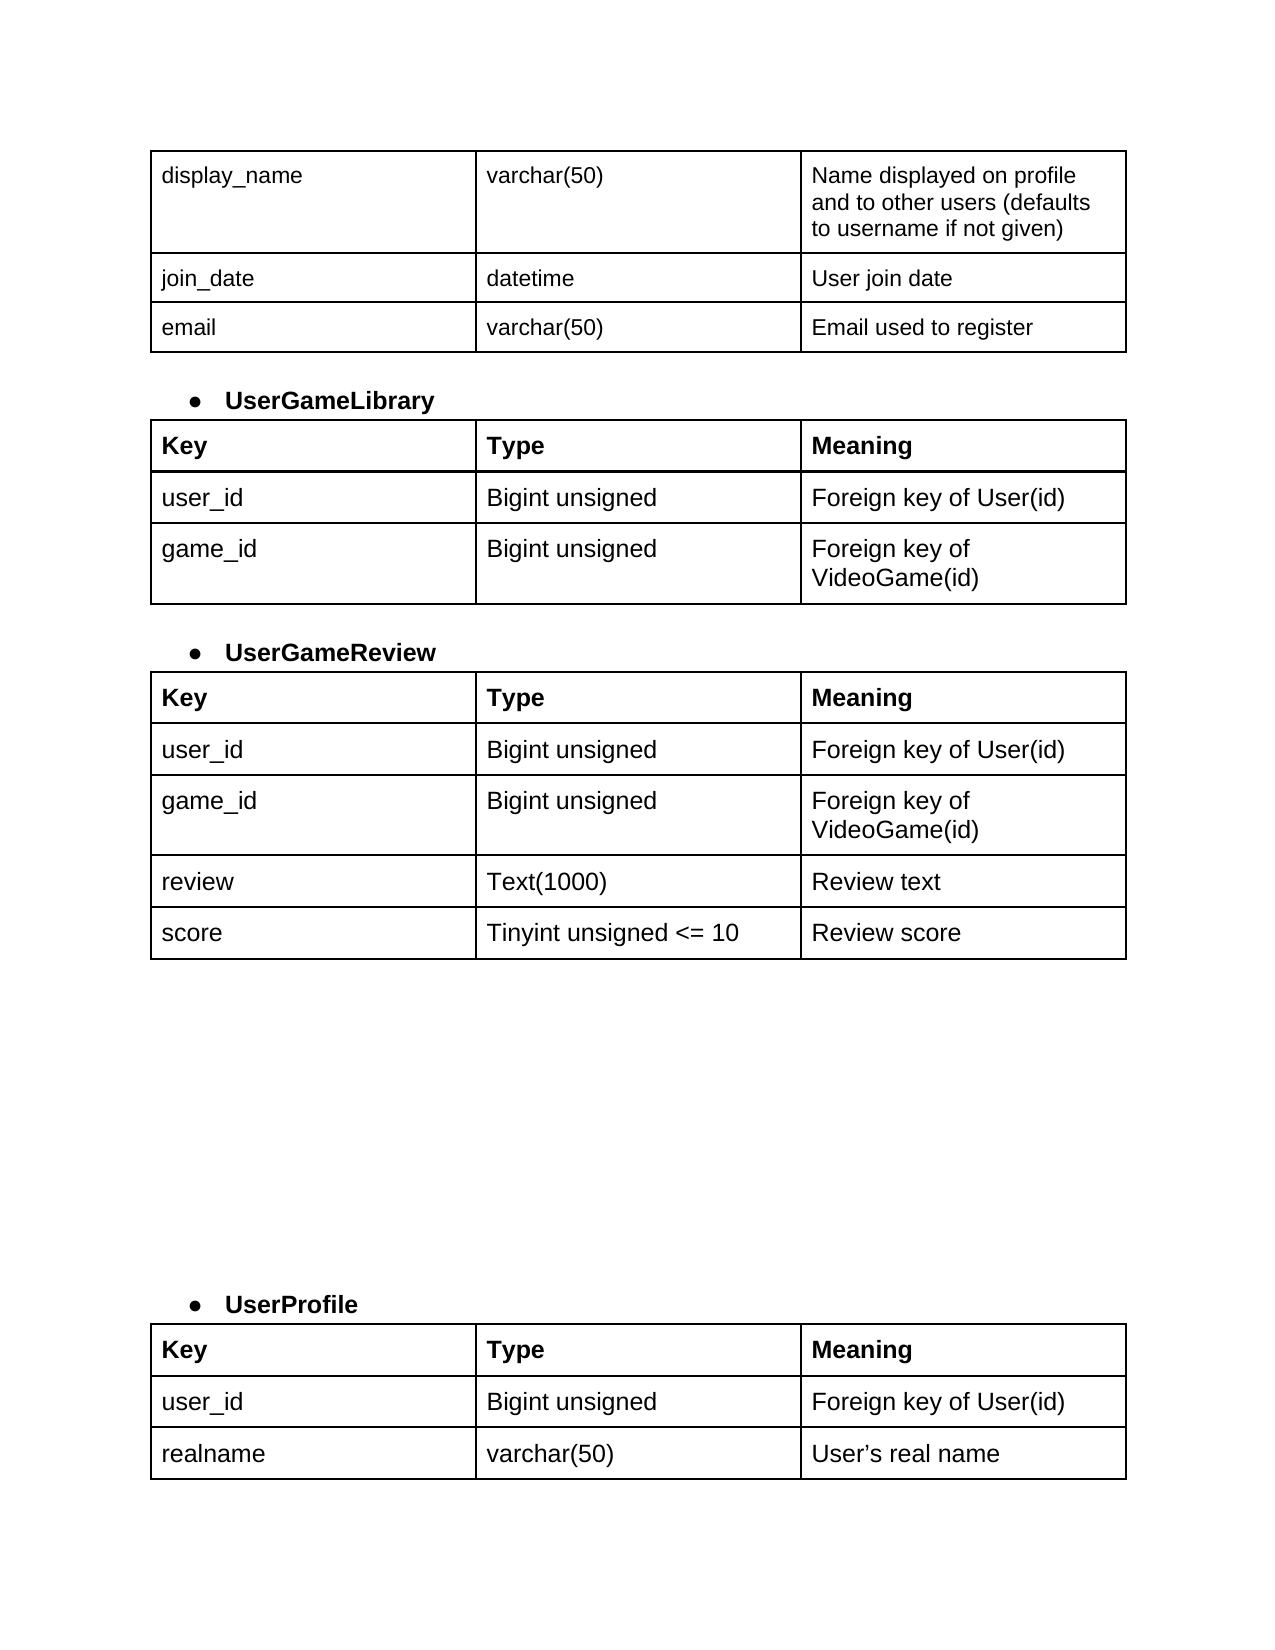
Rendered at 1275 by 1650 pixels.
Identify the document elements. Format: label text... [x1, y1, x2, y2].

table_cell review [152, 856, 475, 906]
table_cell game_id [152, 776, 475, 854]
table_cell varchar(50) [477, 152, 800, 252]
table_cell realname [152, 1428, 475, 1478]
table_cell Review text [802, 856, 1125, 906]
table_cell User’s real name [802, 1428, 1125, 1478]
table_cell user_id [152, 1377, 475, 1426]
list UserGameReview [187, 637, 1125, 666]
table_cell game_id [152, 524, 475, 602]
table_cell Foreign key of VideoGame(id) [802, 776, 1125, 854]
table_cell user_id [152, 724, 475, 774]
list UserProfile [187, 1290, 1125, 1319]
table_header Meaning [802, 1325, 1125, 1374]
table_header Key [152, 1325, 475, 1374]
table_header Type [477, 1325, 800, 1374]
table_cell Foreign key of VideoGame(id) [802, 524, 1125, 602]
table_header Key [152, 673, 475, 722]
table_cell user_id [152, 473, 475, 522]
table_cell Bigint unsigned [477, 473, 800, 522]
table_cell varchar(50) [477, 1428, 800, 1478]
table_cell Foreign key of User(id) [802, 724, 1125, 774]
table_header Key [152, 421, 475, 470]
table_cell User join date [802, 254, 1125, 301]
table_cell Bigint unsigned [477, 524, 800, 602]
table_cell Bigint unsigned [477, 1377, 800, 1426]
table_cell varchar(50) [477, 303, 800, 351]
table_cell Tinyint unsigned <= 10 [477, 908, 800, 958]
table_header Meaning [802, 421, 1125, 470]
table_header Type [477, 421, 800, 470]
table_cell score [152, 908, 475, 958]
table_cell join_date [152, 254, 475, 301]
table_cell Review score [802, 908, 1125, 958]
table_cell email [152, 303, 475, 351]
table_cell Name displayed on profile and to other users (defaults to username if not given) [802, 152, 1125, 252]
table_cell display_name [152, 152, 475, 252]
list UserGameLibrary [187, 386, 1125, 414]
table_cell Bigint unsigned [477, 776, 800, 854]
table_cell Bigint unsigned [477, 724, 800, 774]
table_cell Email used to register [802, 303, 1125, 351]
table_header Type [477, 673, 800, 722]
table_header Meaning [802, 673, 1125, 722]
table_cell Foreign key of User(id) [802, 473, 1125, 522]
table_cell Foreign key of User(id) [802, 1377, 1125, 1426]
table_cell datetime [477, 254, 800, 301]
table_cell Text(1000) [477, 856, 800, 906]
